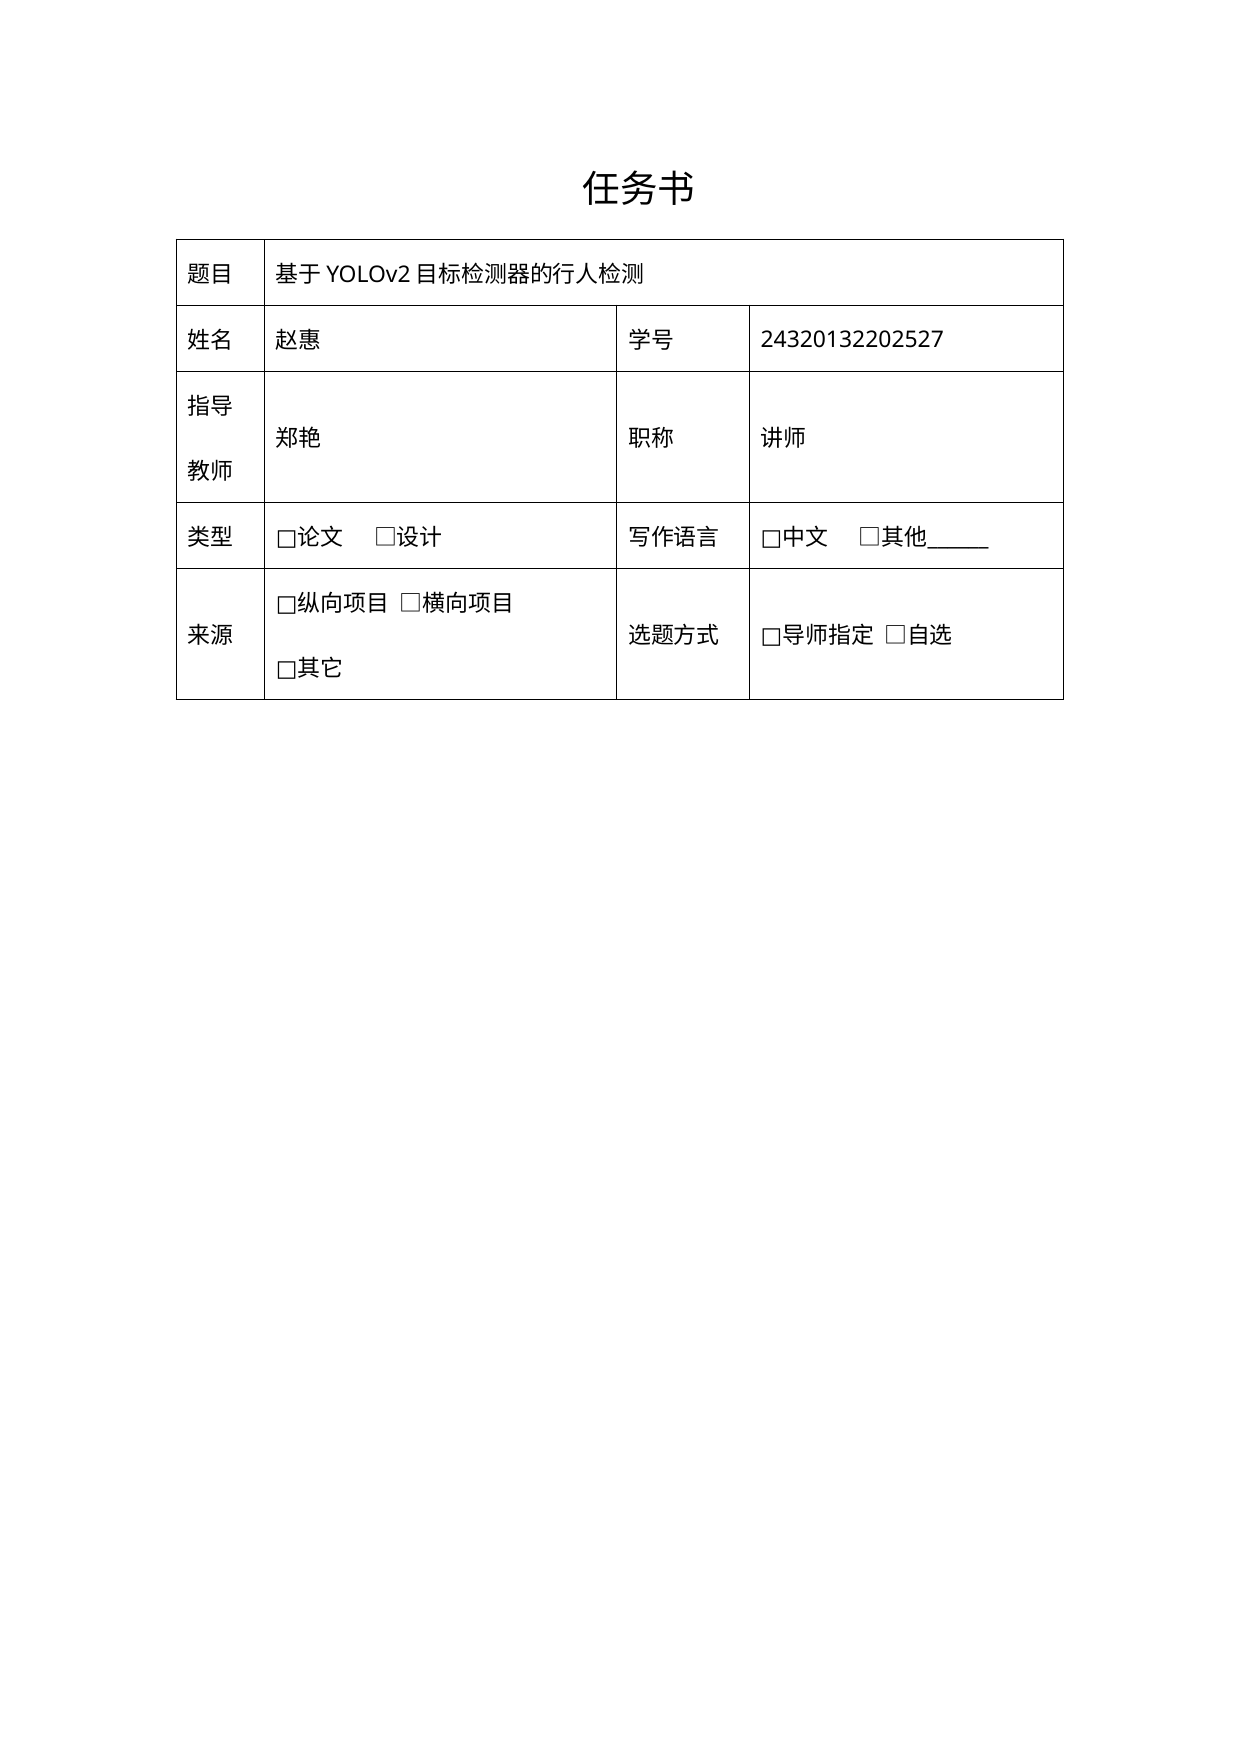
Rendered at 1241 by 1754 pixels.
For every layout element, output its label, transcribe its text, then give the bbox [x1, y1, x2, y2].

table_cell 类型 [177, 503, 264, 568]
table_cell 24320132202527 [750, 306, 1063, 371]
table_cell □论文 □设计 [265, 503, 616, 568]
table_cell □导师指定 □自选 [750, 569, 1063, 699]
table_cell □中文 □其他______ [750, 503, 1063, 568]
table_header 题目 [177, 240, 264, 304]
text 任务书 [187, 162, 1053, 213]
table_cell 写作语言 [617, 503, 749, 568]
table_cell 来源 [177, 569, 264, 699]
table_cell 指导 教师 [177, 372, 264, 502]
table_cell 郑艳 [265, 372, 616, 502]
table_cell 姓名 [177, 306, 264, 371]
table_cell 讲师 [750, 372, 1063, 502]
table_cell 学号 [617, 306, 749, 371]
table_cell 赵惠 [265, 306, 616, 371]
table_header 基于YOLOv2目标检测器的行人检测 [265, 240, 1063, 304]
table_cell 职称 [617, 372, 749, 502]
table_cell □纵向项目 □横向项目 □其它 [265, 569, 616, 699]
table_cell 选题方式 [617, 569, 749, 699]
